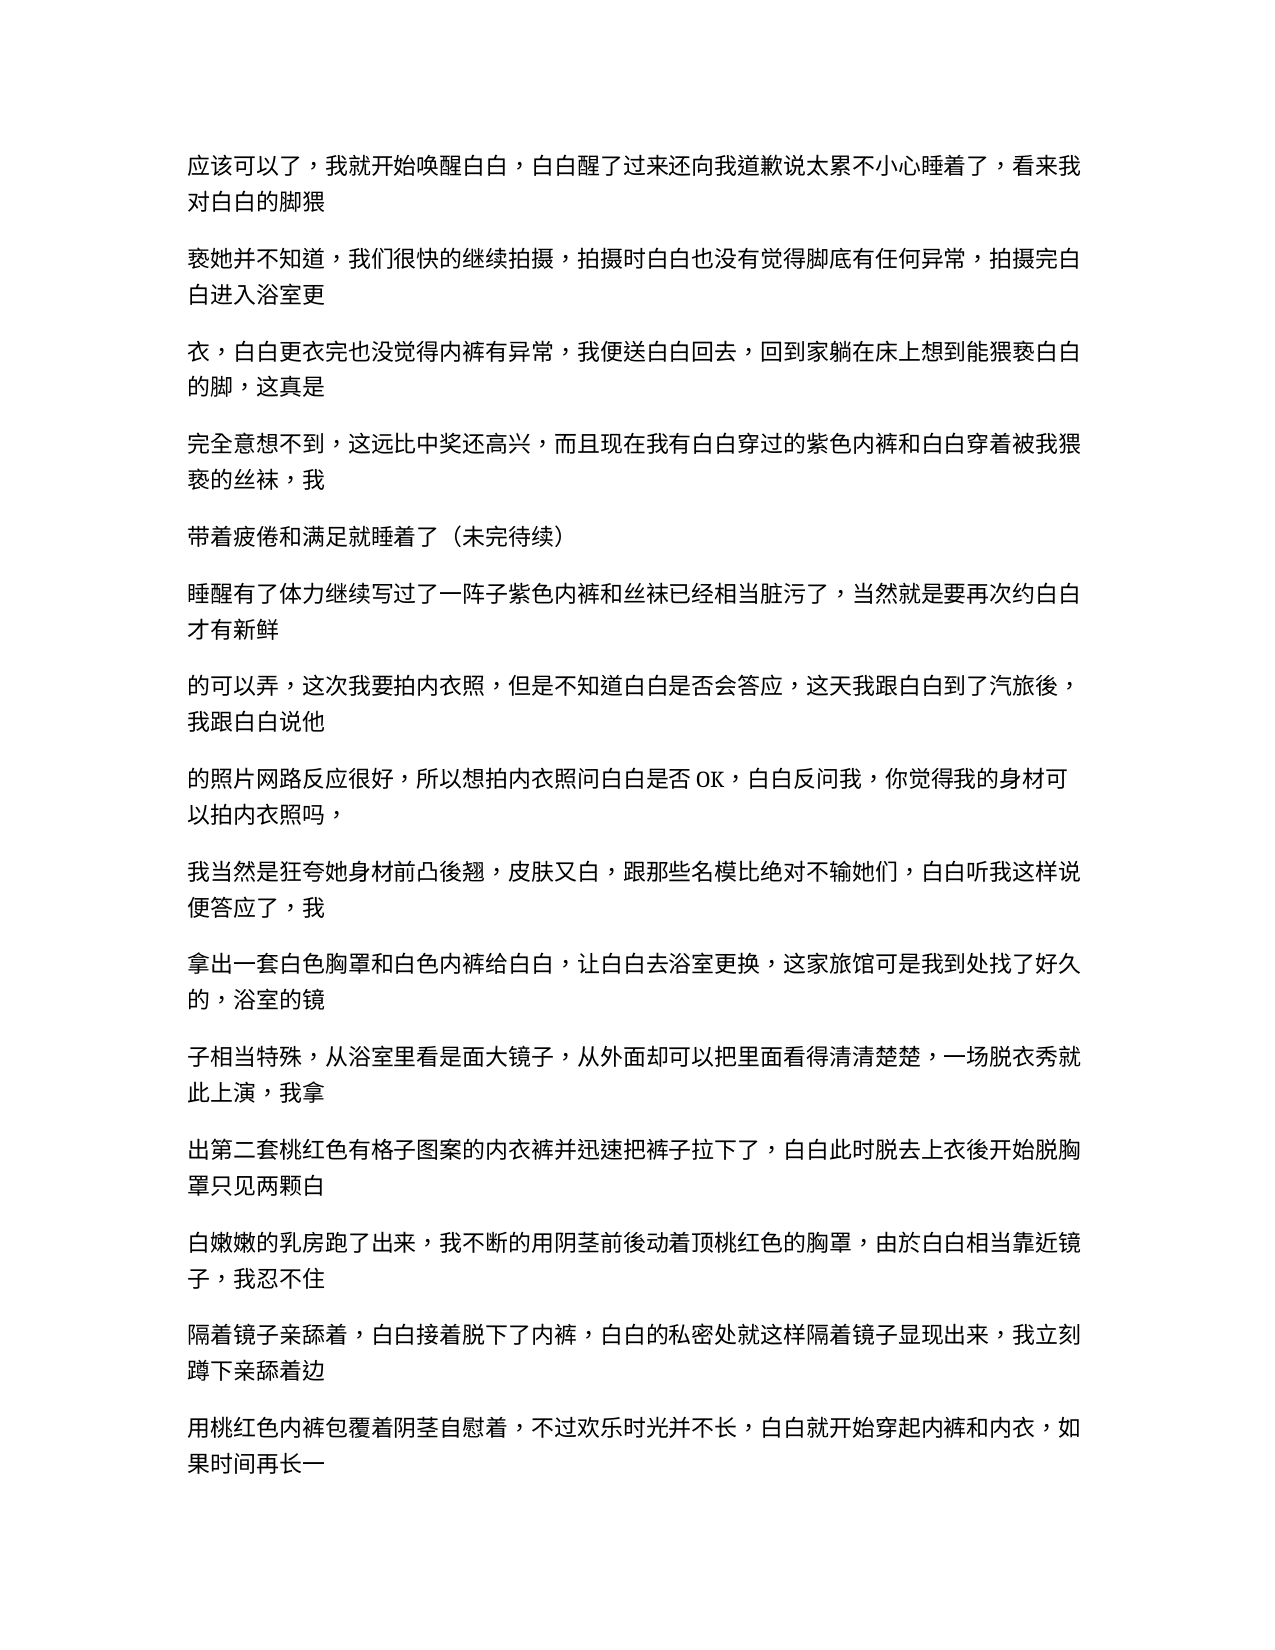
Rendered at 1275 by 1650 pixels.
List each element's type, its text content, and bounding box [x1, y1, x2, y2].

text 的照片网路反应很好，所以想拍内衣照问白白是否OK，白白反问我，你觉得我的身材可以拍内衣照吗， [187, 763, 1087, 830]
text 出第二套桃红色有格子图案的内衣裤并迅速把裤子拉下了，白白此时脱去上衣後开始脱胸罩只见两颗白 [187, 1134, 1087, 1201]
text 完全意想不到，这远比中奖还高兴，而且现在我有白白穿过的紫色内裤和白白穿着被我猥亵的丝袜，我 [187, 428, 1087, 495]
text 带着疲倦和满足就睡着了（未完待续） [187, 521, 1087, 552]
text 衣，白白更衣完也没觉得内裤有异常，我便送白白回去，回到家躺在床上想到能猥亵白白的脚，这真是 [187, 335, 1087, 403]
text 亵她并不知道，我们很快的继续拍摄，拍摄时白白也没有觉得脚底有任何异常，拍摄完白白进入浴室更 [187, 243, 1087, 310]
text 拿出一套白色胸罩和白色内裤给白白，让白白去浴室更换，这家旅馆可是我到处找了好久的，浴室的镜 [187, 948, 1087, 1016]
text 的可以弄，这次我要拍内衣照，但是不知道白白是否会答应，这天我跟白白到了汽旅後，我跟白白说他 [187, 670, 1087, 737]
text 应该可以了，我就开始唤醒白白，白白醒了过来还向我道歉说太累不小心睡着了，看来我对白白的脚猥 [187, 150, 1087, 217]
text 子相当特殊，从浴室里看是面大镜子，从外面却可以把里面看得清清楚楚，一场脱衣秀就此上演，我拿 [187, 1041, 1087, 1108]
text 隔着镜子亲舔着，白白接着脱下了内裤，白白的私密处就这样隔着镜子显现出来，我立刻蹲下亲舔着边 [187, 1319, 1087, 1386]
text 睡醒有了体力继续写过了一阵子紫色内裤和丝袜已经相当脏污了，当然就是要再次约白白才有新鲜 [187, 578, 1087, 645]
text 用桃红色内裤包覆着阴茎自慰着，不过欢乐时光并不长，白白就开始穿起内裤和内衣，如果时间再长一 [187, 1412, 1087, 1479]
text 我当然是狂夸她身材前凸後翘，皮肤又白，跟那些名模比绝对不输她们，白白听我这样说便答应了，我 [187, 856, 1087, 923]
text 白嫩嫩的乳房跑了出来，我不断的用阴茎前後动着顶桃红色的胸罩，由於白白相当靠近镜子，我忍不住 [187, 1227, 1087, 1294]
